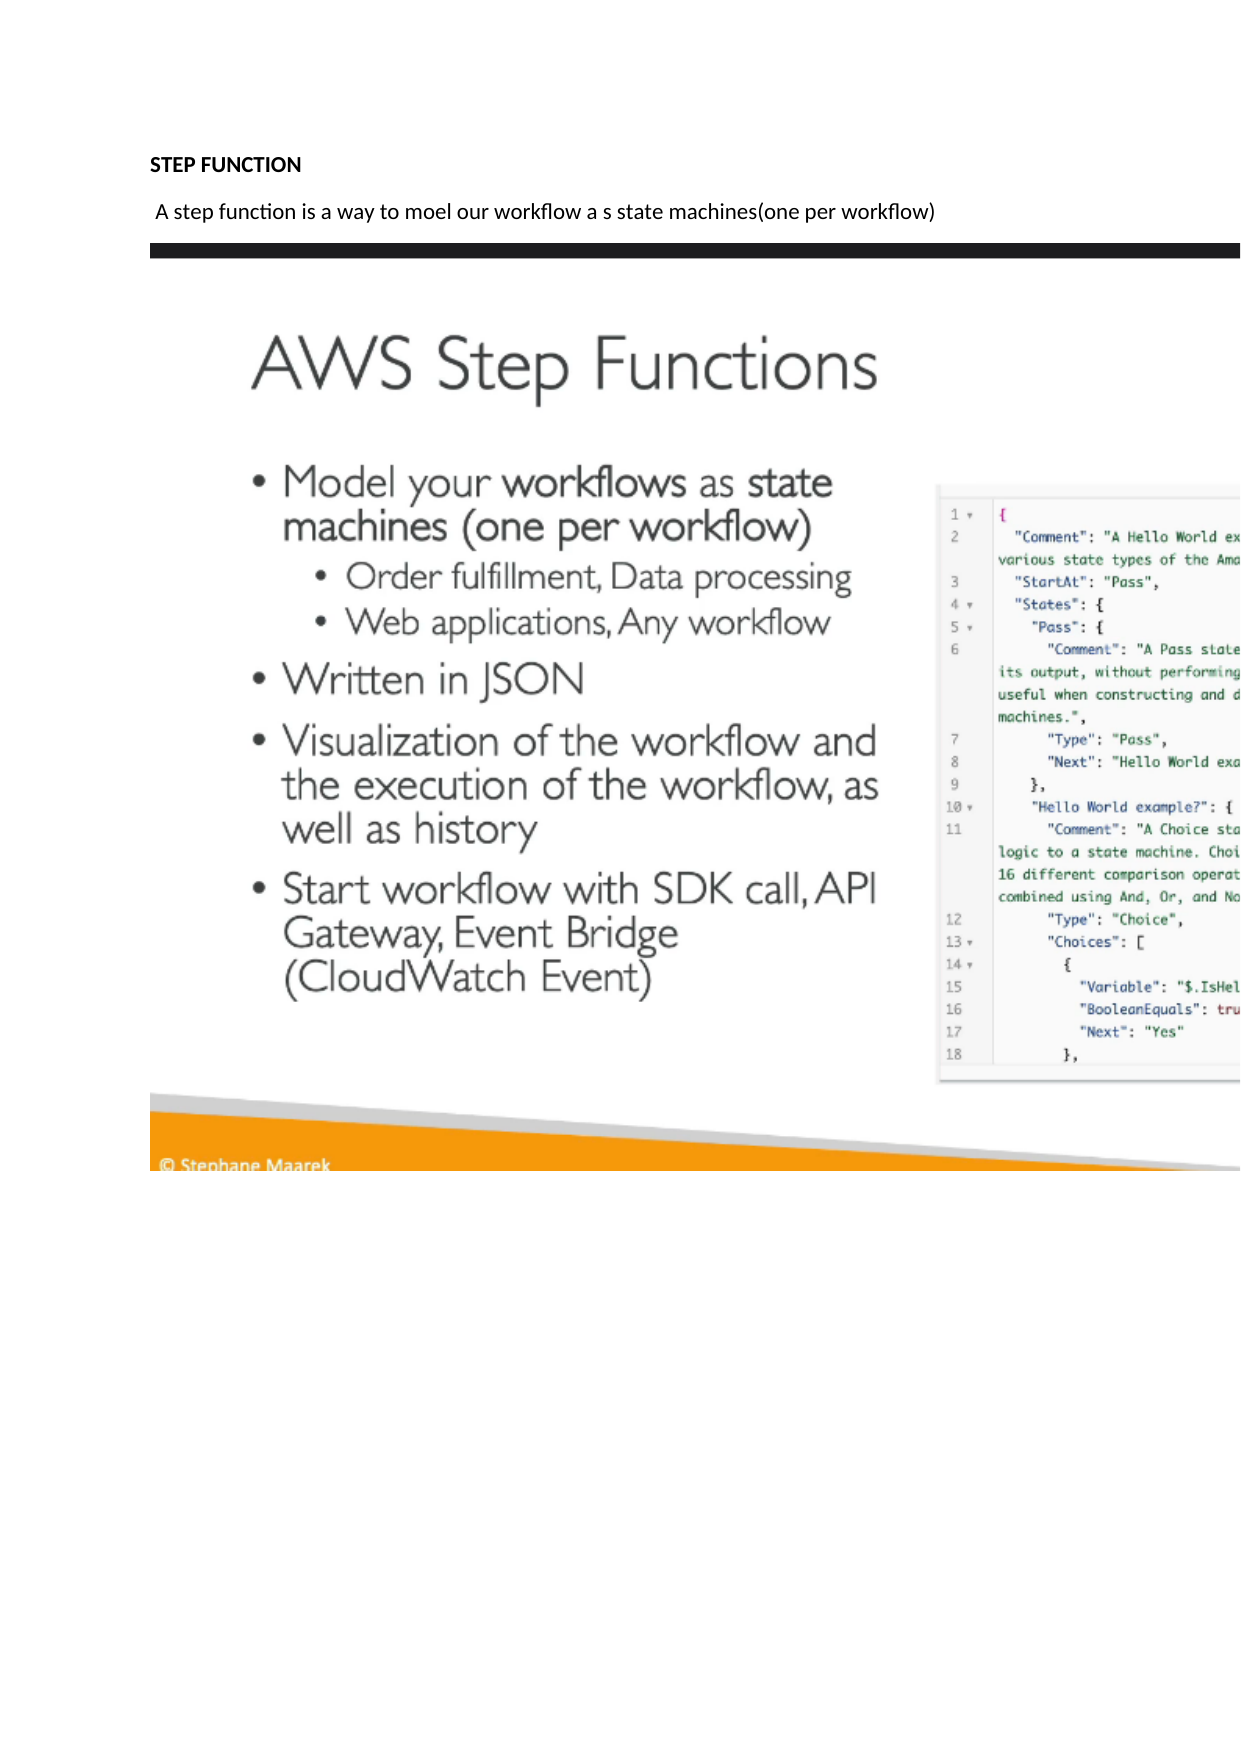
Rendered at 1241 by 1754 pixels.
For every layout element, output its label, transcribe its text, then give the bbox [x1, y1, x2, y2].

text STEP FUNCTION [150, 150, 1090, 178]
text A step function is a way to moel our workflow a s state machines(one per workflow) [150, 197, 1090, 225]
picture [150, 243, 1241, 1171]
